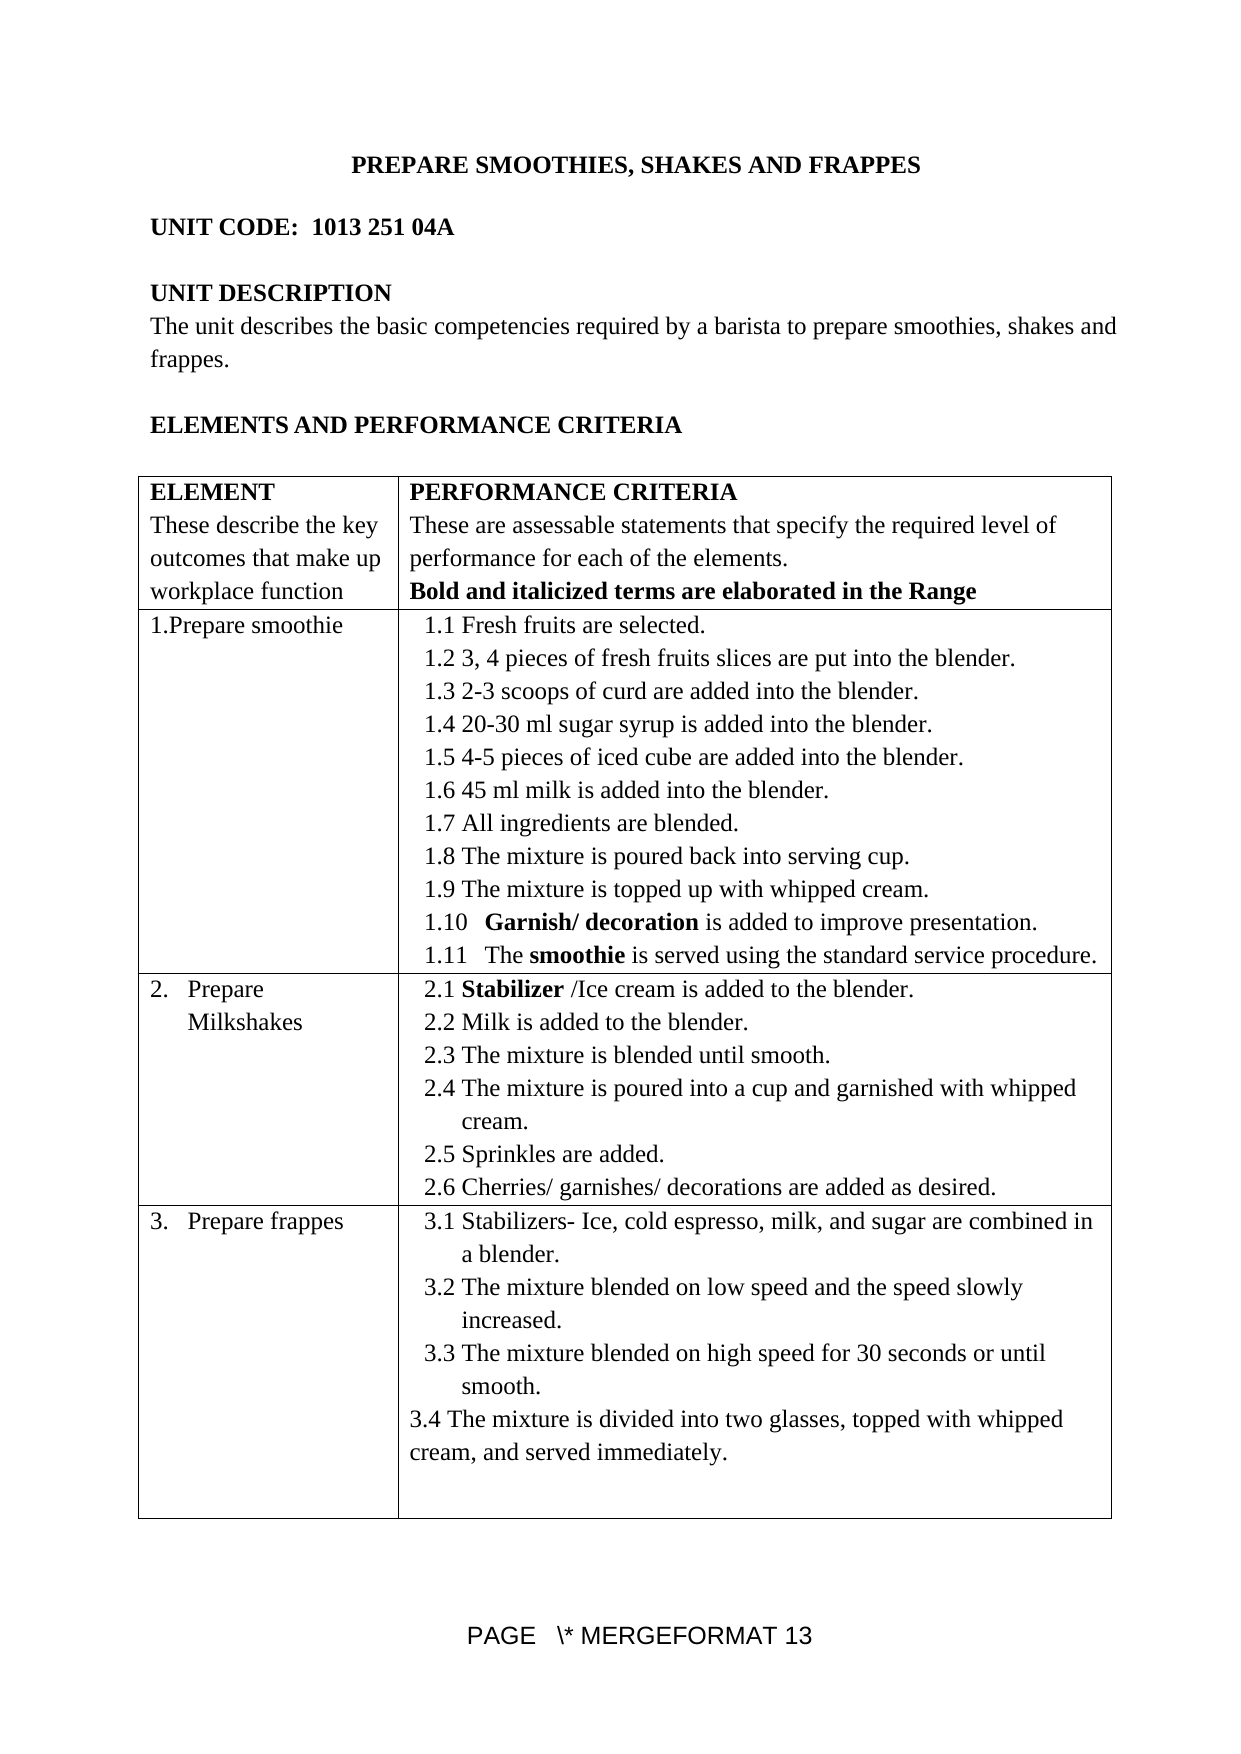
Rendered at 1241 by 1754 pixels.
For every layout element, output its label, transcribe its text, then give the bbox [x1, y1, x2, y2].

text UNIT DESCRIPTION [150, 278, 1122, 307]
text UNIT CODE: 1013 251 04A [150, 212, 1122, 241]
subtitle PREPARE SMOOTHIES, SHAKES AND FRAPPES [150, 150, 1122, 179]
table_header PERFORMANCE CRITERIA These are assessable statements that specify the required level of performance for each of the elements. Bold and italicized terms are elaborated in the Range [399, 477, 1111, 609]
table_cell Prepare Milkshakes [139, 974, 398, 1205]
table_cell Stabilizers- Ice, cold espresso, milk, and sugar are combined in a blender. The mixture blended on low speed and the speed slowly increased. The mixture blended on high speed for 30 seconds or until smooth. 3.4 The mixture is divided into two glasses, topped with whipped cream, and served immediately. [399, 1206, 1111, 1518]
table_cell Stabilizer /Ice cream is added to the blender. Milk is added to the blender. The mixture is blended until smooth. The mixture is poured into a cup and garnished with whipped cream. Sprinkles are added. Cherries/ garnishes/ decorations are added as desired. [399, 974, 1111, 1205]
text ELEMENTS AND PERFORMANCE CRITERIA [150, 410, 1122, 439]
text The unit describes the basic competencies required by a barista to prepare smoothies, shakes and frappes. [150, 311, 1122, 373]
table_cell Fresh fruits are selected. 3, 4 pieces of fresh fruits slices are put into the blender. 2-3 scoops of curd are added into the blender. 20-30 ml sugar syrup is added into the blender. 4-5 pieces of iced cube are added into the blender. 45 ml milk is added into the blender. All ingredients are blended. The mixture is poured back into serving cup. The mixture is topped up with whipped cream. Garnish/ decoration is added to improve presentation. The smoothie is served using the standard service procedure. [399, 610, 1111, 973]
table_cell 1.Prepare smoothie [139, 610, 398, 973]
table_cell Prepare frappes [139, 1206, 398, 1518]
table_header ELEMENT These describe the key outcomes that make up workplace function [139, 477, 398, 609]
